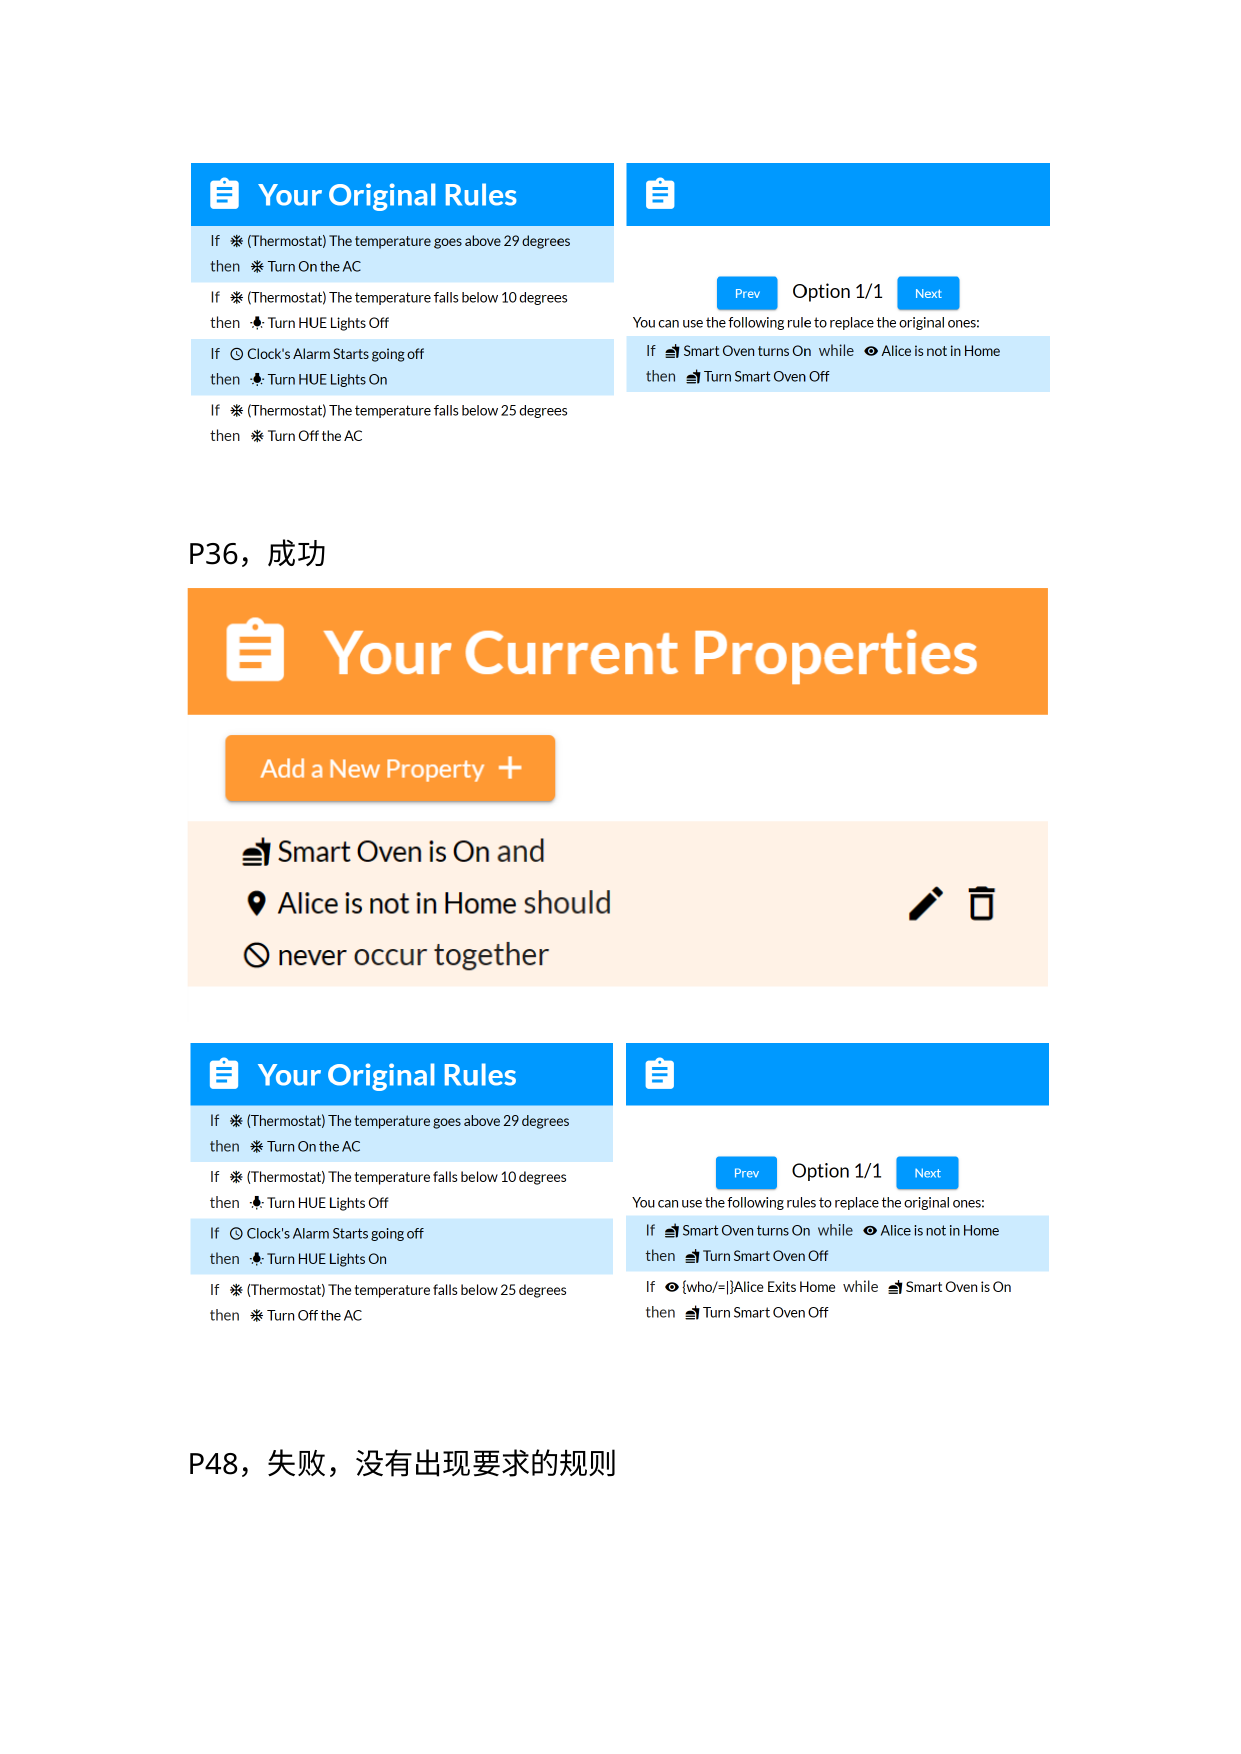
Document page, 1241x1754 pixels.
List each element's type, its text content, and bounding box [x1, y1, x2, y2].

picture [187, 1039, 1053, 1354]
text P36，成功 [187, 519, 1053, 584]
picture [187, 584, 1053, 1022]
text P48，失败，没有出现要求的规则 [187, 1429, 1053, 1494]
picture [187, 162, 1053, 452]
